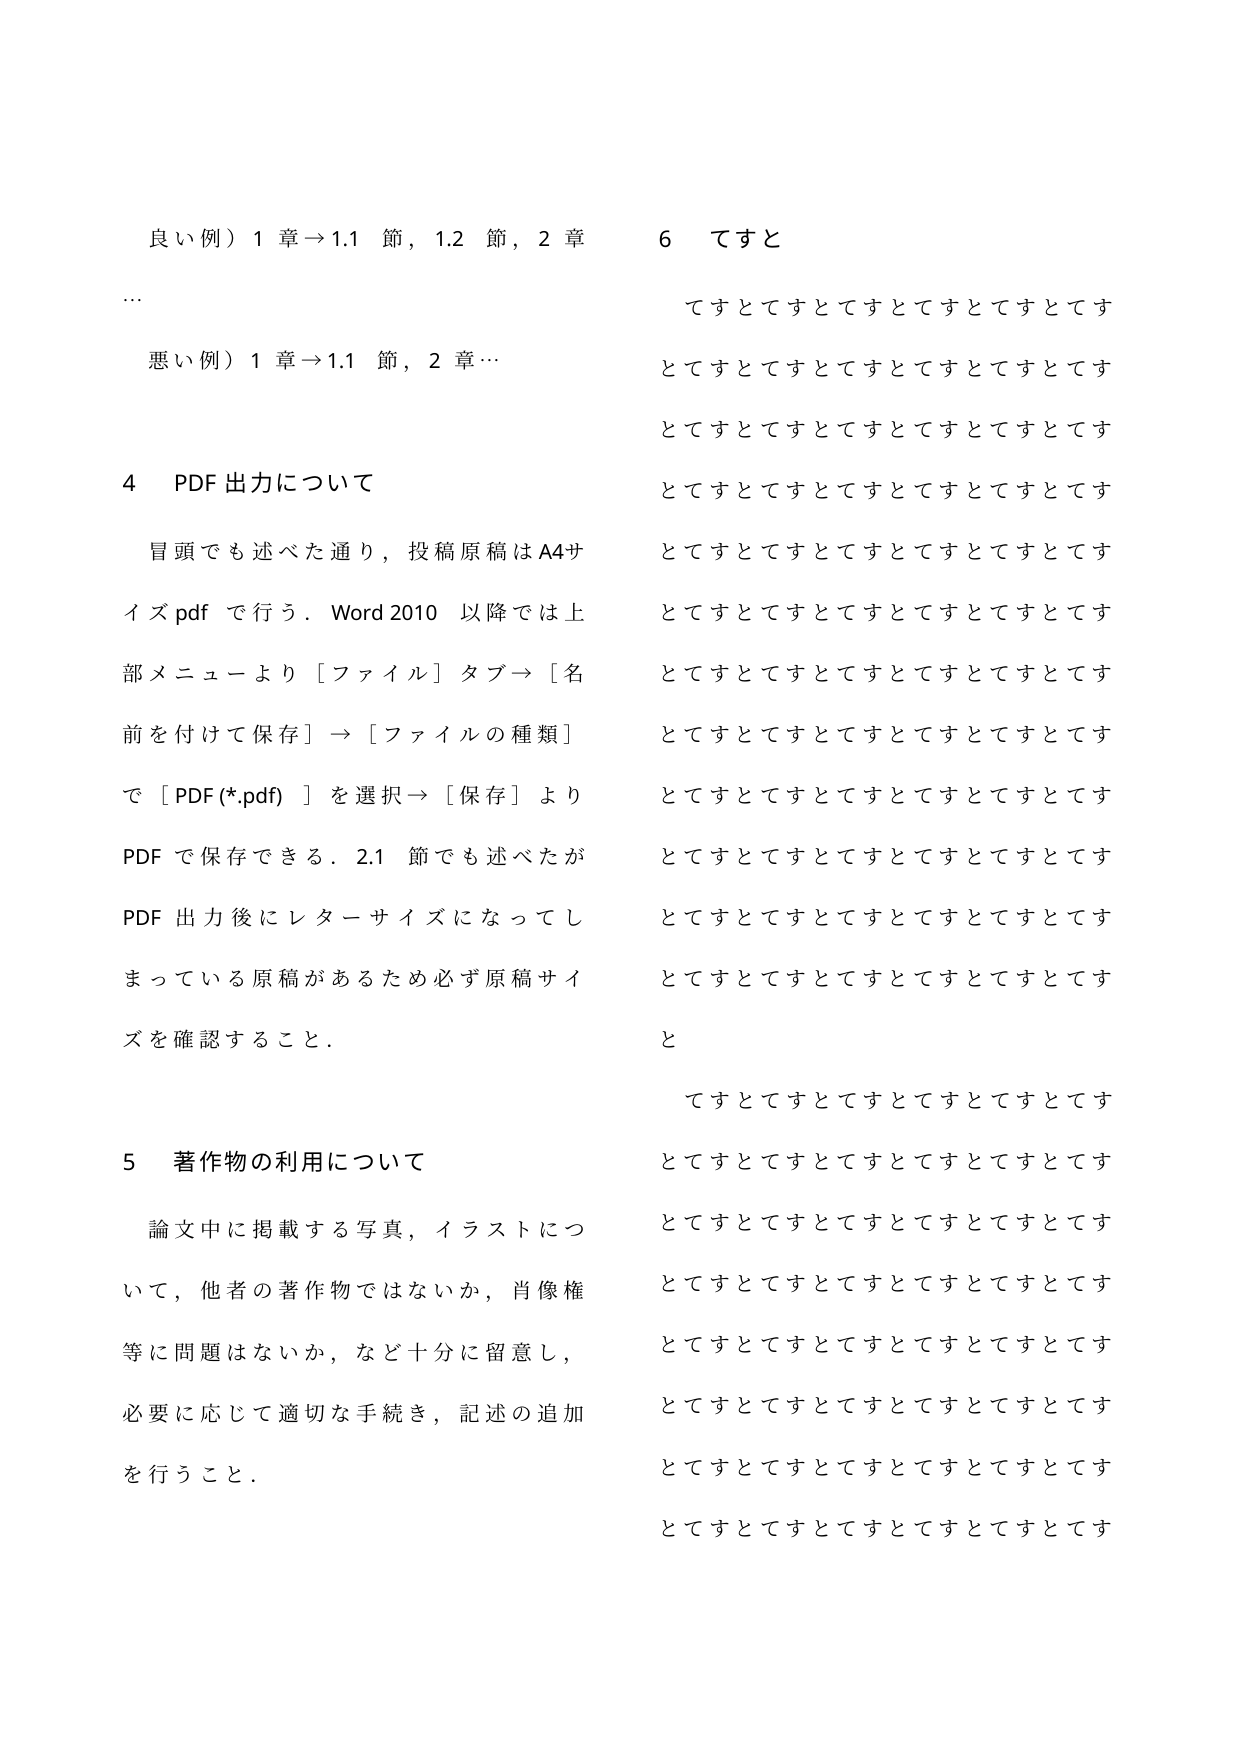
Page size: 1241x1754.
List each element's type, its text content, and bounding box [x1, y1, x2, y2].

text PDF出力について [122, 452, 590, 513]
text 悪い例）1章→1.1節，2章… [122, 329, 590, 391]
text 良い例）1章→1.1節，1.2節，2章… [122, 207, 590, 329]
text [650, 1069, 1118, 1557]
text 冒頭でも述べた通り，投稿原稿はA4サイズpdfで行う．Word 2010以降では上部メニューより［ファイル］タブ→［名前を付けて保存］→［ファイルの種類］で［PDF (*.pdf)］を選択→［保存］よりPDFで保存できる．2.1節でも述べたが，PDF出力後にレターサイズになってしまっている原稿があるため必ず原稿サイズを確認すること． [122, 520, 590, 1069]
text てすとてすとてすとてすとてすとてすとてすとてすとてすとてすとてすとてすとてすとてすとてすとてすとてすとてすとてすとてすとてすとてすとてすとてすとてすとてすとてすとてすとてすとてすとてすとてすとてすとてすとてすとてすとてすとてすとてすとてすとてすとてすとてすとてすとてすとてすとてすとてすとてすとてすとてすとてすとてすとてすとてすとてすとてすとてすとてすとてすとてすとてすとてすとてすとてすとてすとてすとてすとてすとてすとてすとてすと [650, 276, 1118, 1069]
text てすと [650, 207, 1118, 268]
text 論文中に掲載する写真，イラストについて，他者の著作物ではないか，肖像権等に問題はないか，など十分に留意し，必要に応じて適切な手続き，記述の追加を行うこと． [122, 1198, 590, 1503]
text 著作物の利用について [122, 1130, 590, 1191]
